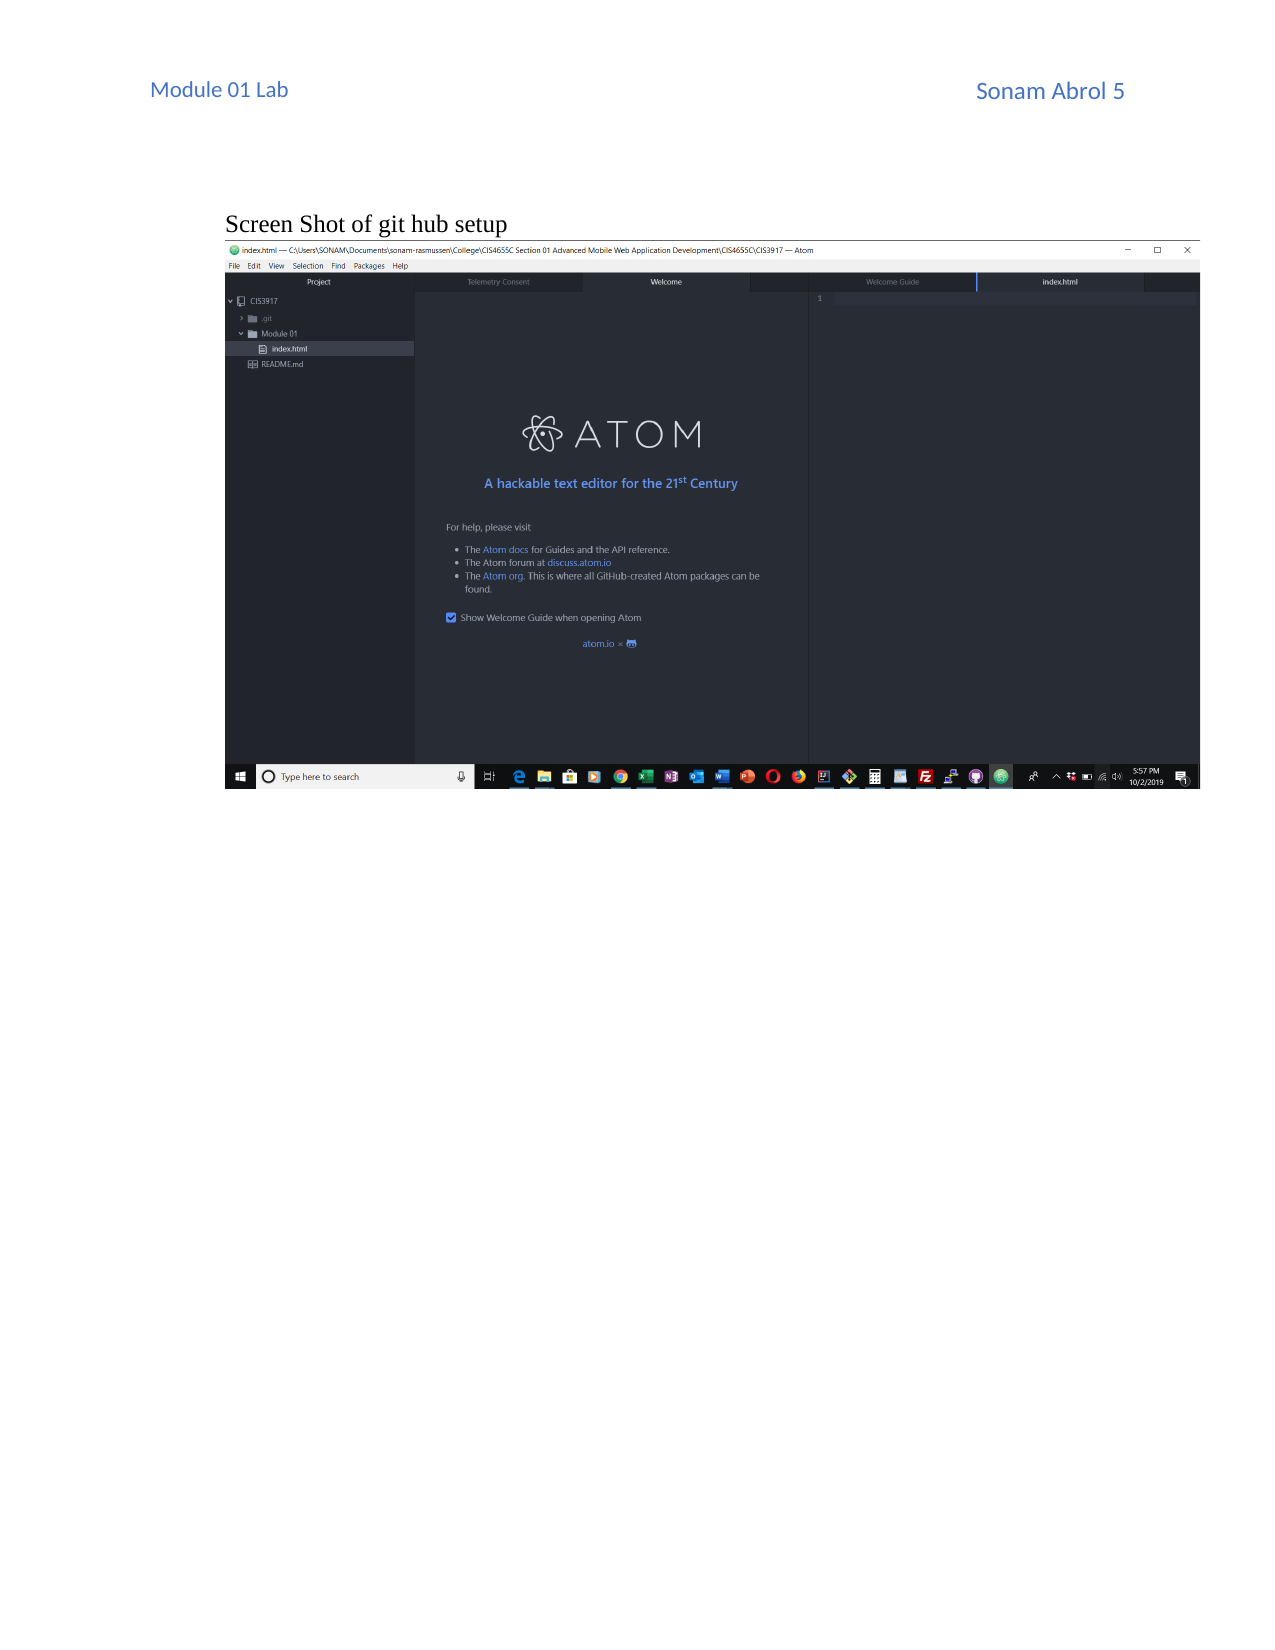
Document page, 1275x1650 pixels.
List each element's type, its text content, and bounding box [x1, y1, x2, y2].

list Screen Shot of git hub setup [225, 209, 1125, 238]
picture [225, 240, 1200, 789]
